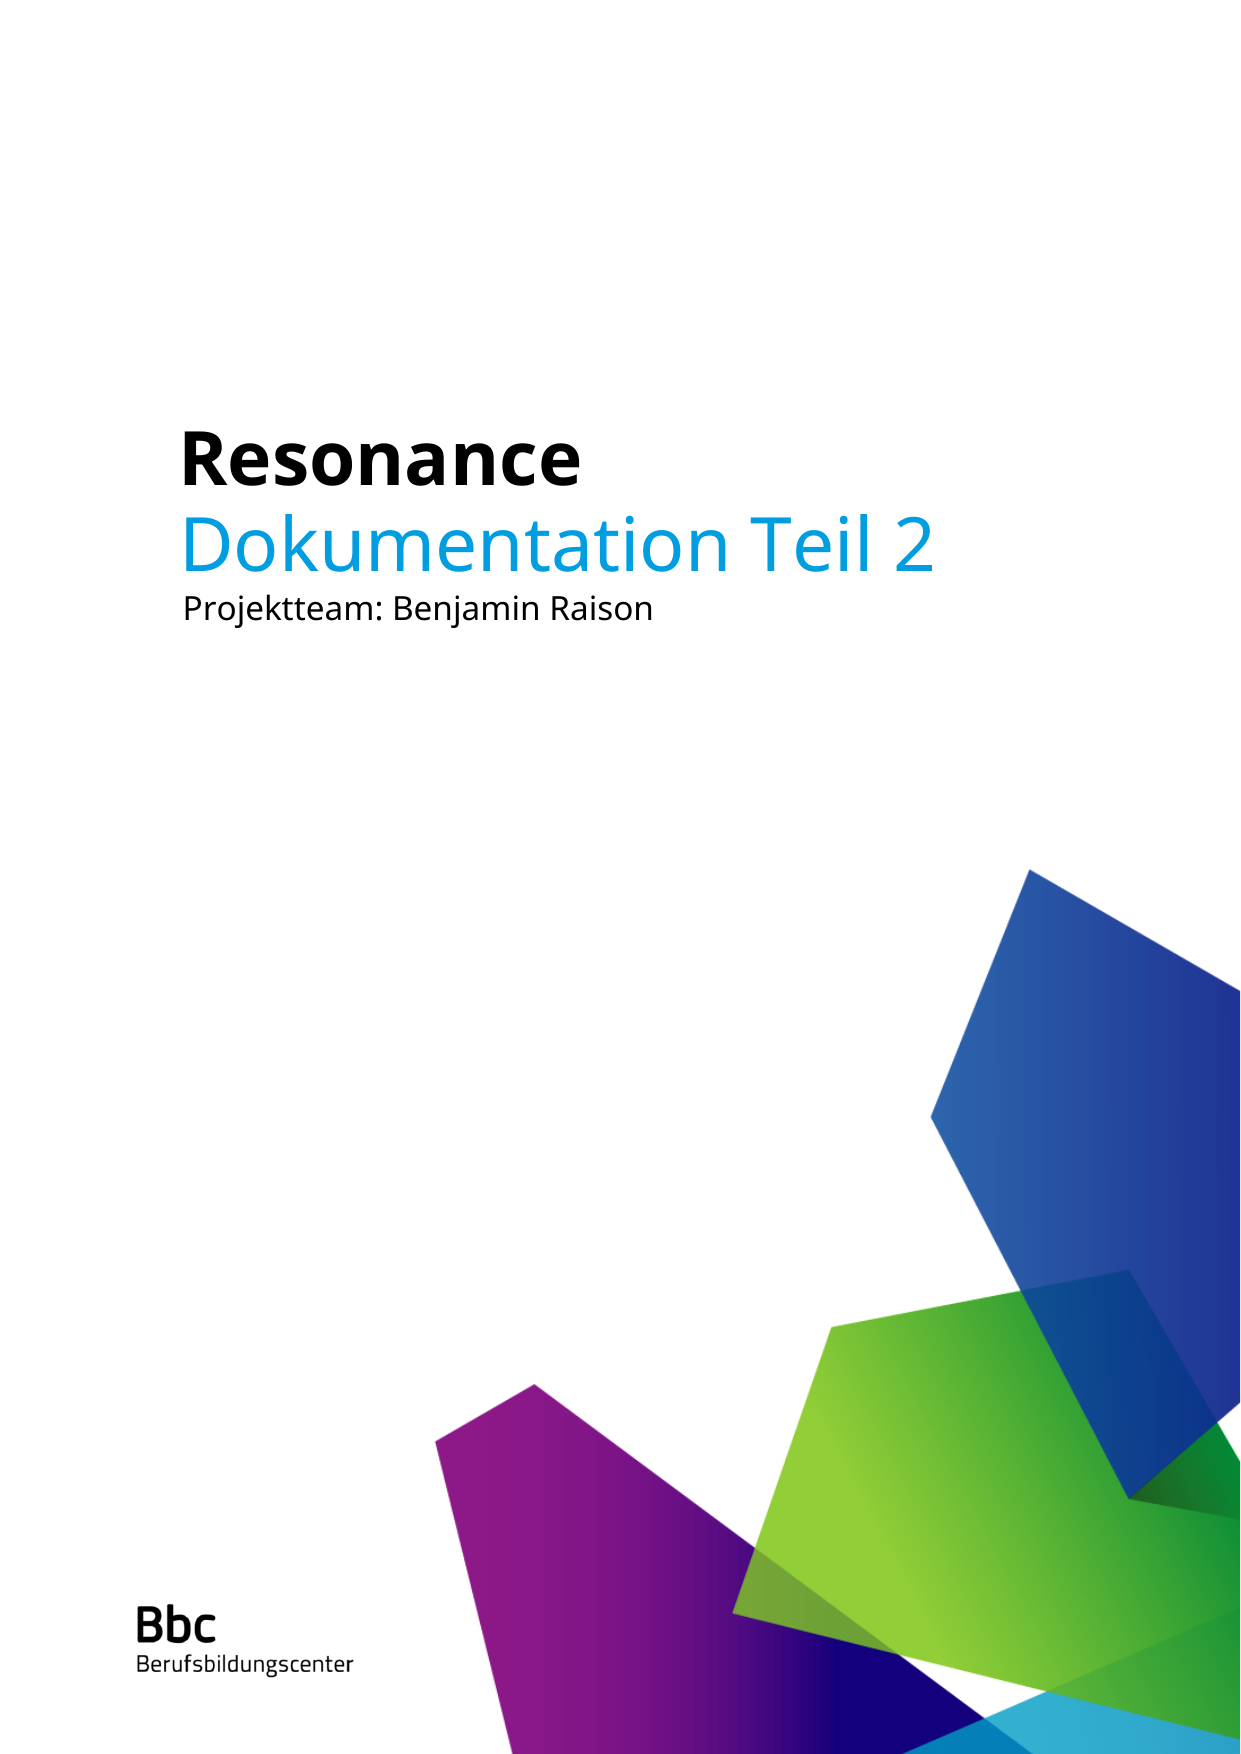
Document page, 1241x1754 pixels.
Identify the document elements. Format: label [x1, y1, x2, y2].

picture [124, 1582, 422, 1698]
picture [433, 642, 1241, 1754]
